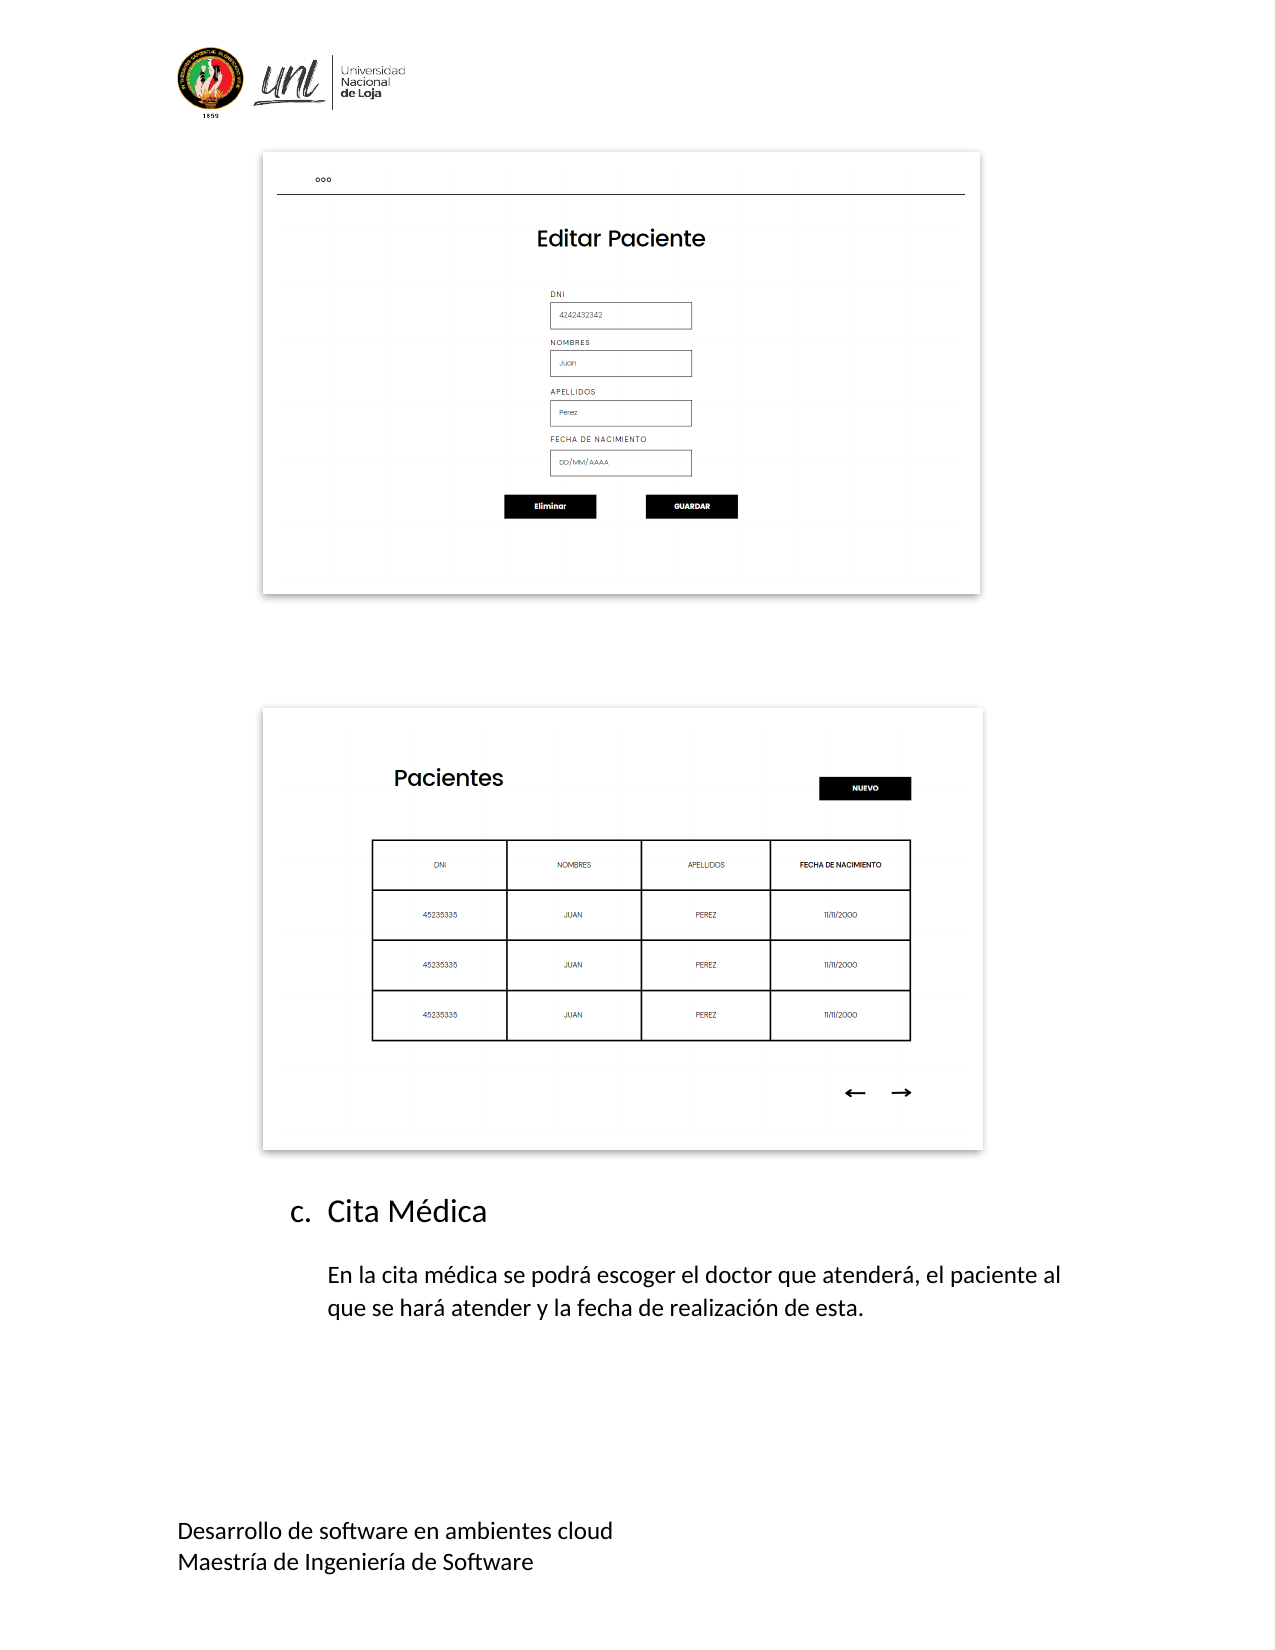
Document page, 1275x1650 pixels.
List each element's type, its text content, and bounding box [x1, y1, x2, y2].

picture [277, 166, 965, 580]
list Cita Médica [290, 1191, 1098, 1231]
picture [177, 47, 405, 118]
list En la cita médica se podrá escoger el doctor que atenderá, el paciente al que se hará atender y la fecha de realización de esta. [327, 1259, 1098, 1323]
picture [277, 722, 968, 1136]
